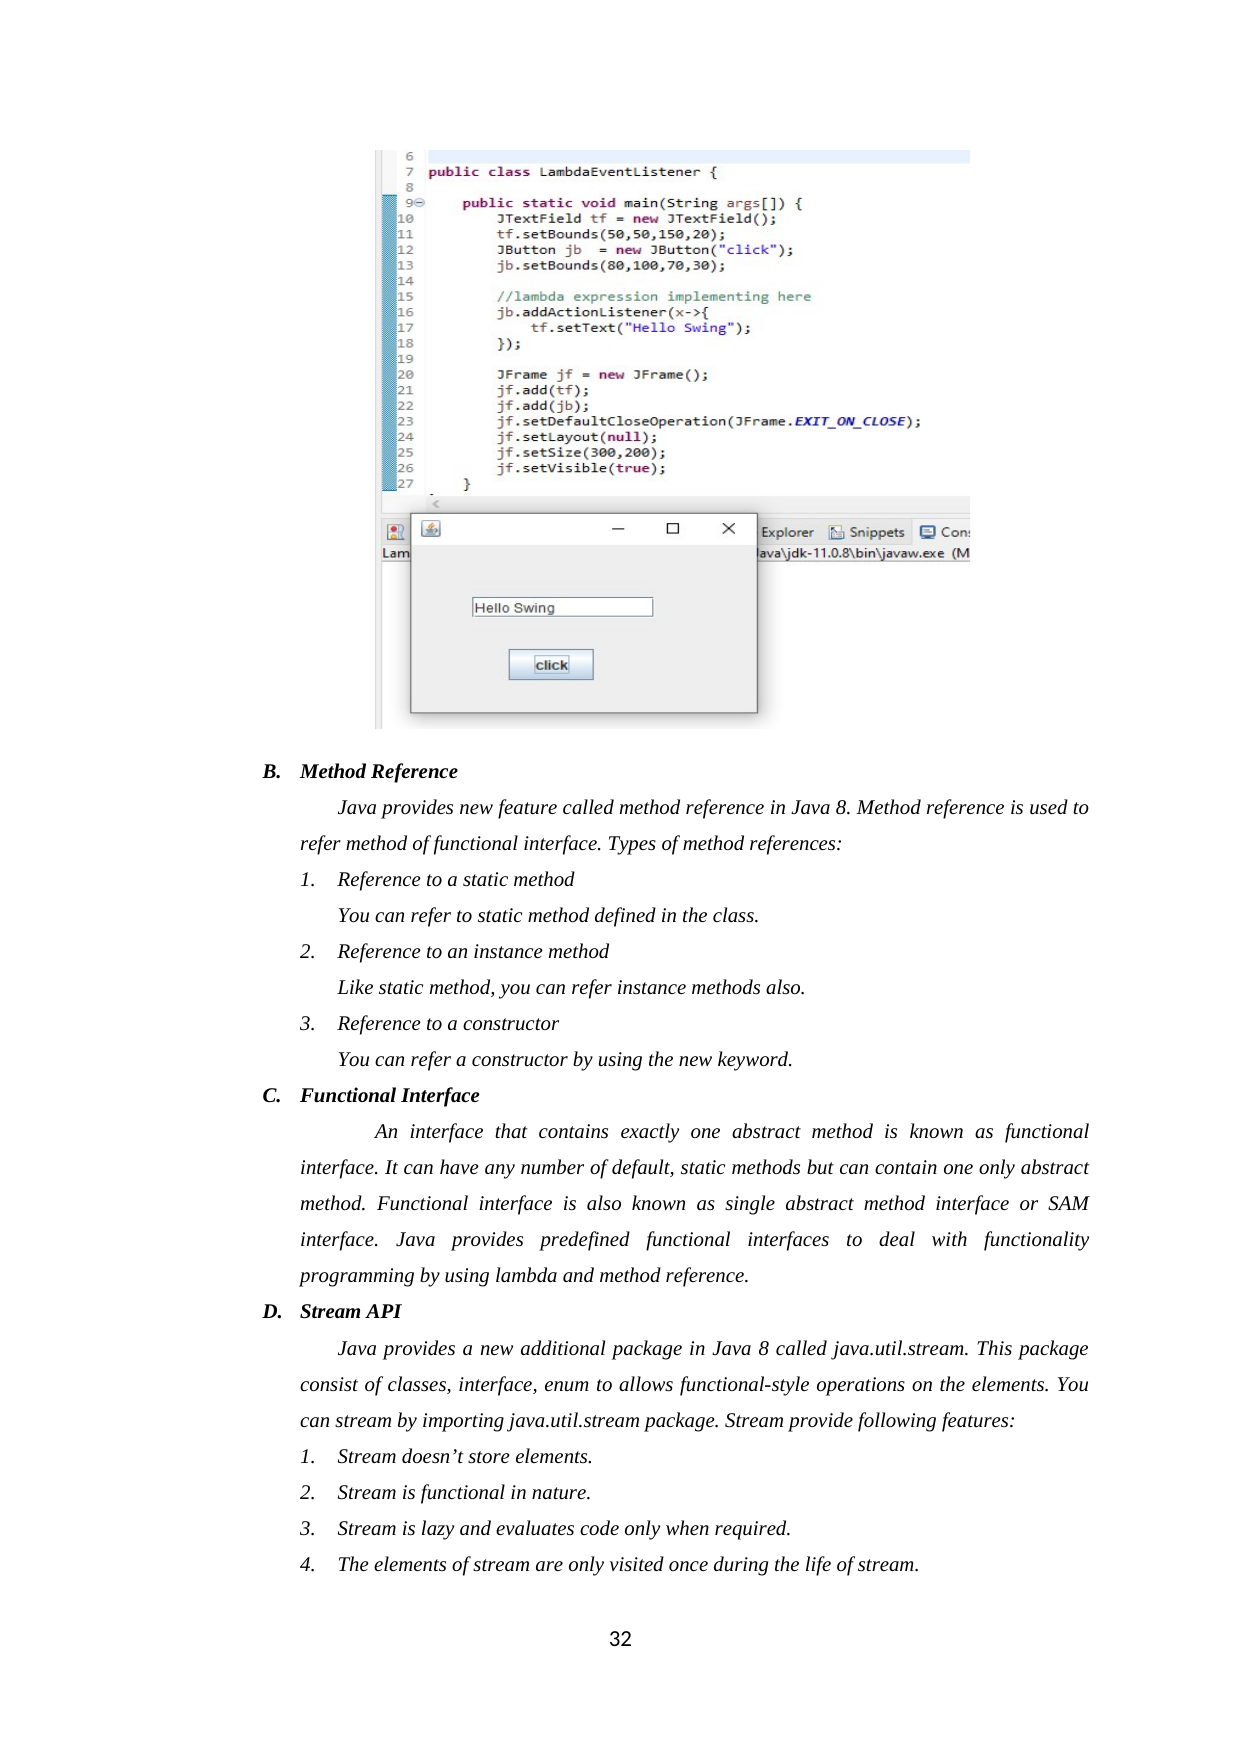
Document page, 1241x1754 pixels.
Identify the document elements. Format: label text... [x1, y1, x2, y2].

list Java provides new feature called method reference in Java 8. Method reference is used to refer method of functional interface. Types of method references: [300, 795, 1090, 855]
list Like static method, you can refer instance methods also. [337, 975, 1090, 999]
list Reference to a static method [300, 867, 1090, 891]
list You can refer a constructor by using the new keyword. [337, 1047, 1090, 1071]
list Method Reference [262, 759, 1090, 783]
list Stream doesn’t store elements. [300, 1443, 1090, 1468]
list Stream API [262, 1299, 1090, 1323]
list Reference to a constructor [300, 1011, 1090, 1035]
list You can refer to static method defined in the class. [337, 903, 1090, 927]
list Java provides a new additional package in Java 8 called java.util.stream. This package consist of classes, interface, enum to allows functional-style operations on the elements. You can stream by importing java.util.stream package. Stream provide following features: [300, 1335, 1090, 1432]
list Reference to an instance method [300, 939, 1090, 963]
list The elements of stream are only visited once during the life of stream. [300, 1552, 1090, 1576]
list Stream is lazy and evaluates code only when required. [300, 1516, 1090, 1540]
list Functional Interface [262, 1083, 1090, 1107]
list Stream is functional in nature. [300, 1479, 1090, 1504]
picture [375, 150, 971, 729]
list An interface that contains exactly one abstract method is known as functional interface. It can have any number of default, static methods but can contain one only abstract method. Functional interface is also known as single abstract method interface or SAM interface. Java provides predefined functional interfaces to deal with functionality programming by using lambda and method reference. [300, 1119, 1090, 1287]
